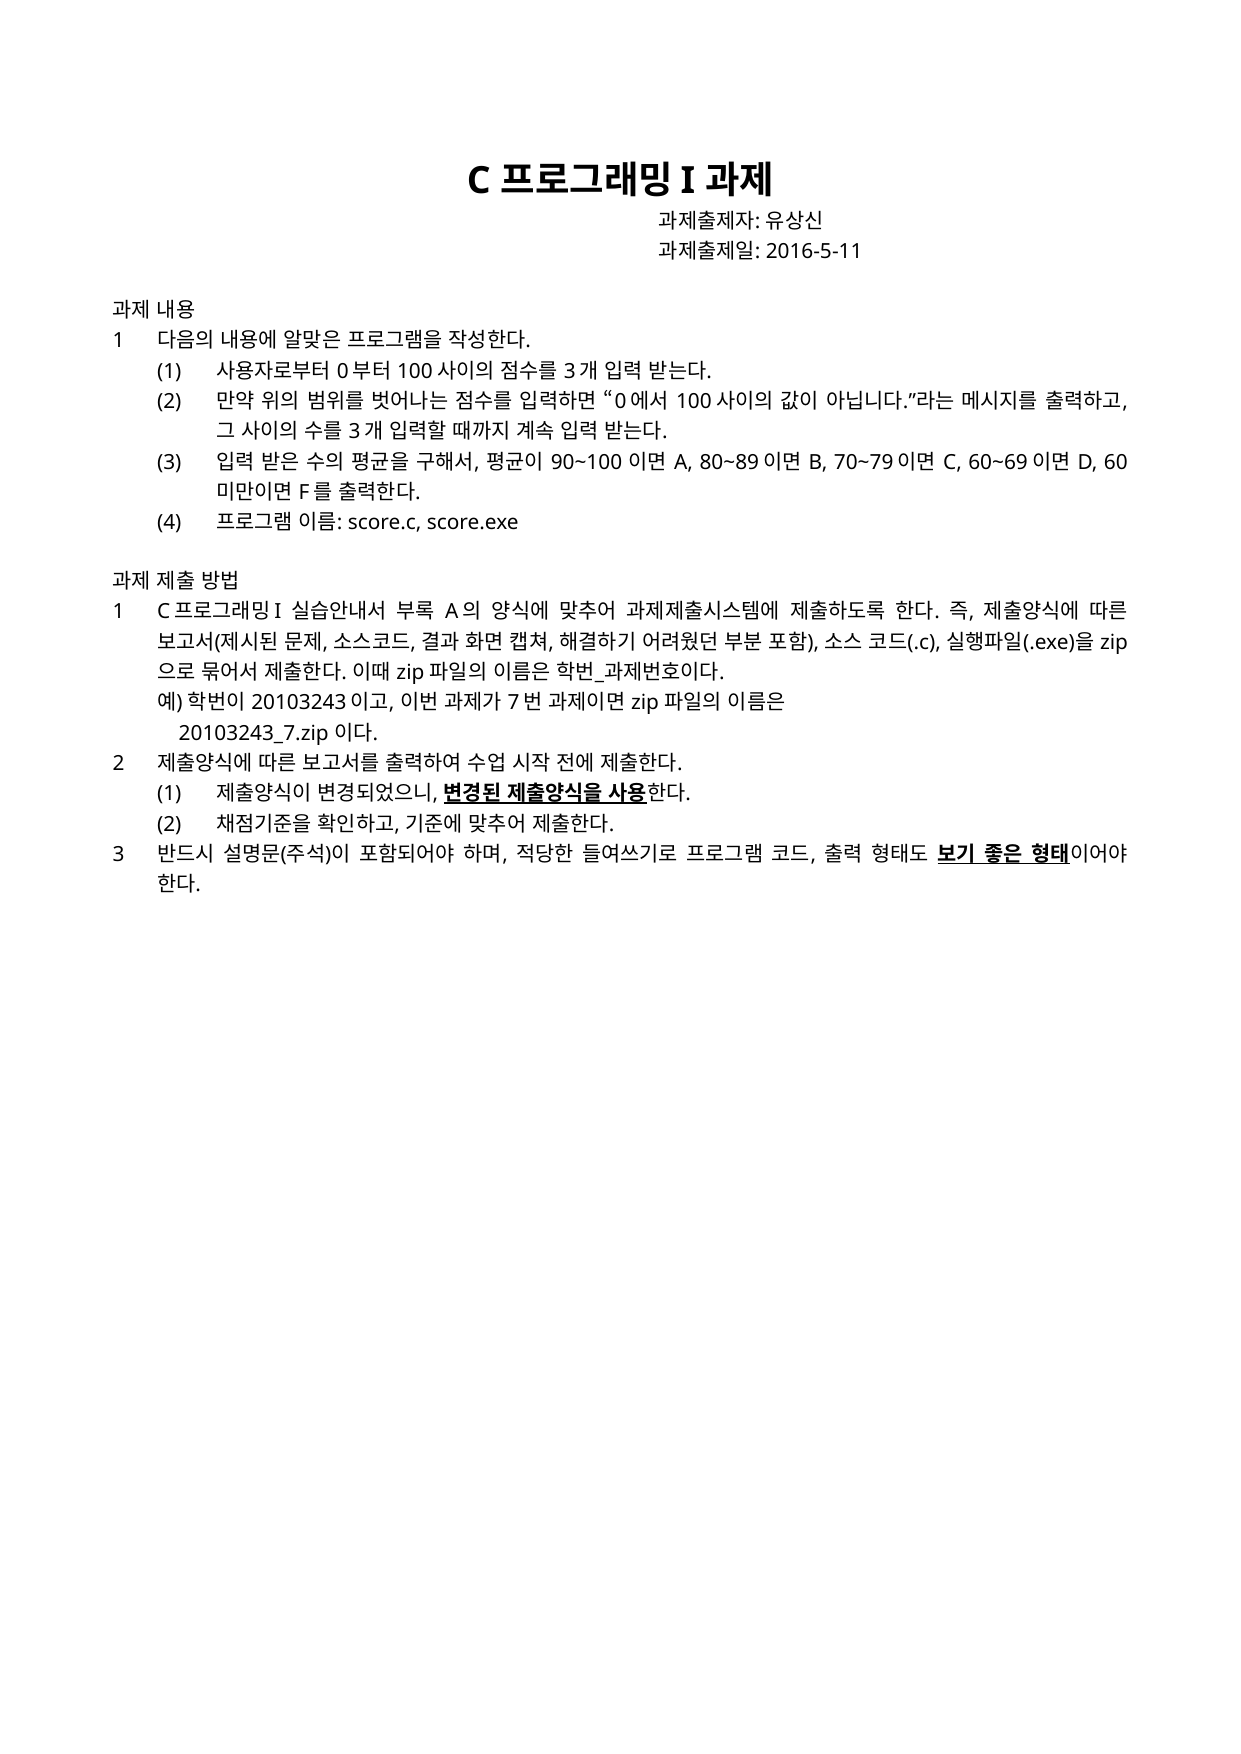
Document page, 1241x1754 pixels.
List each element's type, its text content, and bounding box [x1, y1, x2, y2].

text 과제출제일: 2016-5-11 [659, 235, 1128, 265]
list 채점기준을 확인하고, 기준에 맞추어 제출한다. [157, 807, 1128, 837]
text 과제출제자: 유상신 [659, 204, 1128, 235]
list 다음의 내용에 알맞은 프로그램을 작성한다. [112, 324, 1128, 354]
list 제출양식에 따른 보고서를 출력하여 수업 시작 전에 제출한다. [112, 746, 1128, 776]
list 입력 받은 수의 평균을 구해서, 평균이 90~100 이면 A, 80~89이면 B, 70~79이면 C, 60~69이면 D, 60 미만이면 F를 출력한다. [157, 445, 1128, 506]
list 제출양식이 변경되었으니, 변경된 제출양식을 사용한다. [157, 776, 1128, 807]
list 만약 위의 범위를 벗어나는 점수를 입력하면 “0에서 100사이의 값이 아닙니다.”라는 메시지를 출력하고, 그 사이의 수를 3개 입력할 때까지 계속 입력 받는다. [157, 384, 1128, 445]
text 20103243_7.zip 이다. [157, 716, 1128, 746]
list C프로그래밍I 실습안내서 부록 A의 양식에 맞추어 과제제출시스템에 제출하도록 한다. 즉, 제출양식에 따른 보고서(제시된 문제, 소스코드, 결과 화면 캡쳐, 해결하기 어려웠던 부분 포함), 소스 코드(.c), 실행파일(.exe)을 zip으로 묶어서 제출한다. 이때 zip 파일의 이름은 학번_과제번호이다. [112, 594, 1128, 686]
text C 프로그래밍I 과제 [112, 150, 1128, 204]
list 반드시 설명문(주석)이 포함되어야 하며, 적당한 들여쓰기로 프로그램 코드, 출력 형태도 보기 좋은 형태이어야 한다. [112, 837, 1128, 898]
list 사용자로부터 0부터 100사이의 점수를 3개 입력 받는다. [157, 354, 1128, 384]
text 예) 학번이 20103243이고, 이번 과제가 7번 과제이면 zip 파일의 이름은 [157, 686, 1128, 716]
text 과제 제출 방법 [112, 564, 1128, 594]
list 프로그램 이름: score.c, score.exe [157, 506, 1128, 536]
text 과제 내용 [112, 293, 1128, 324]
